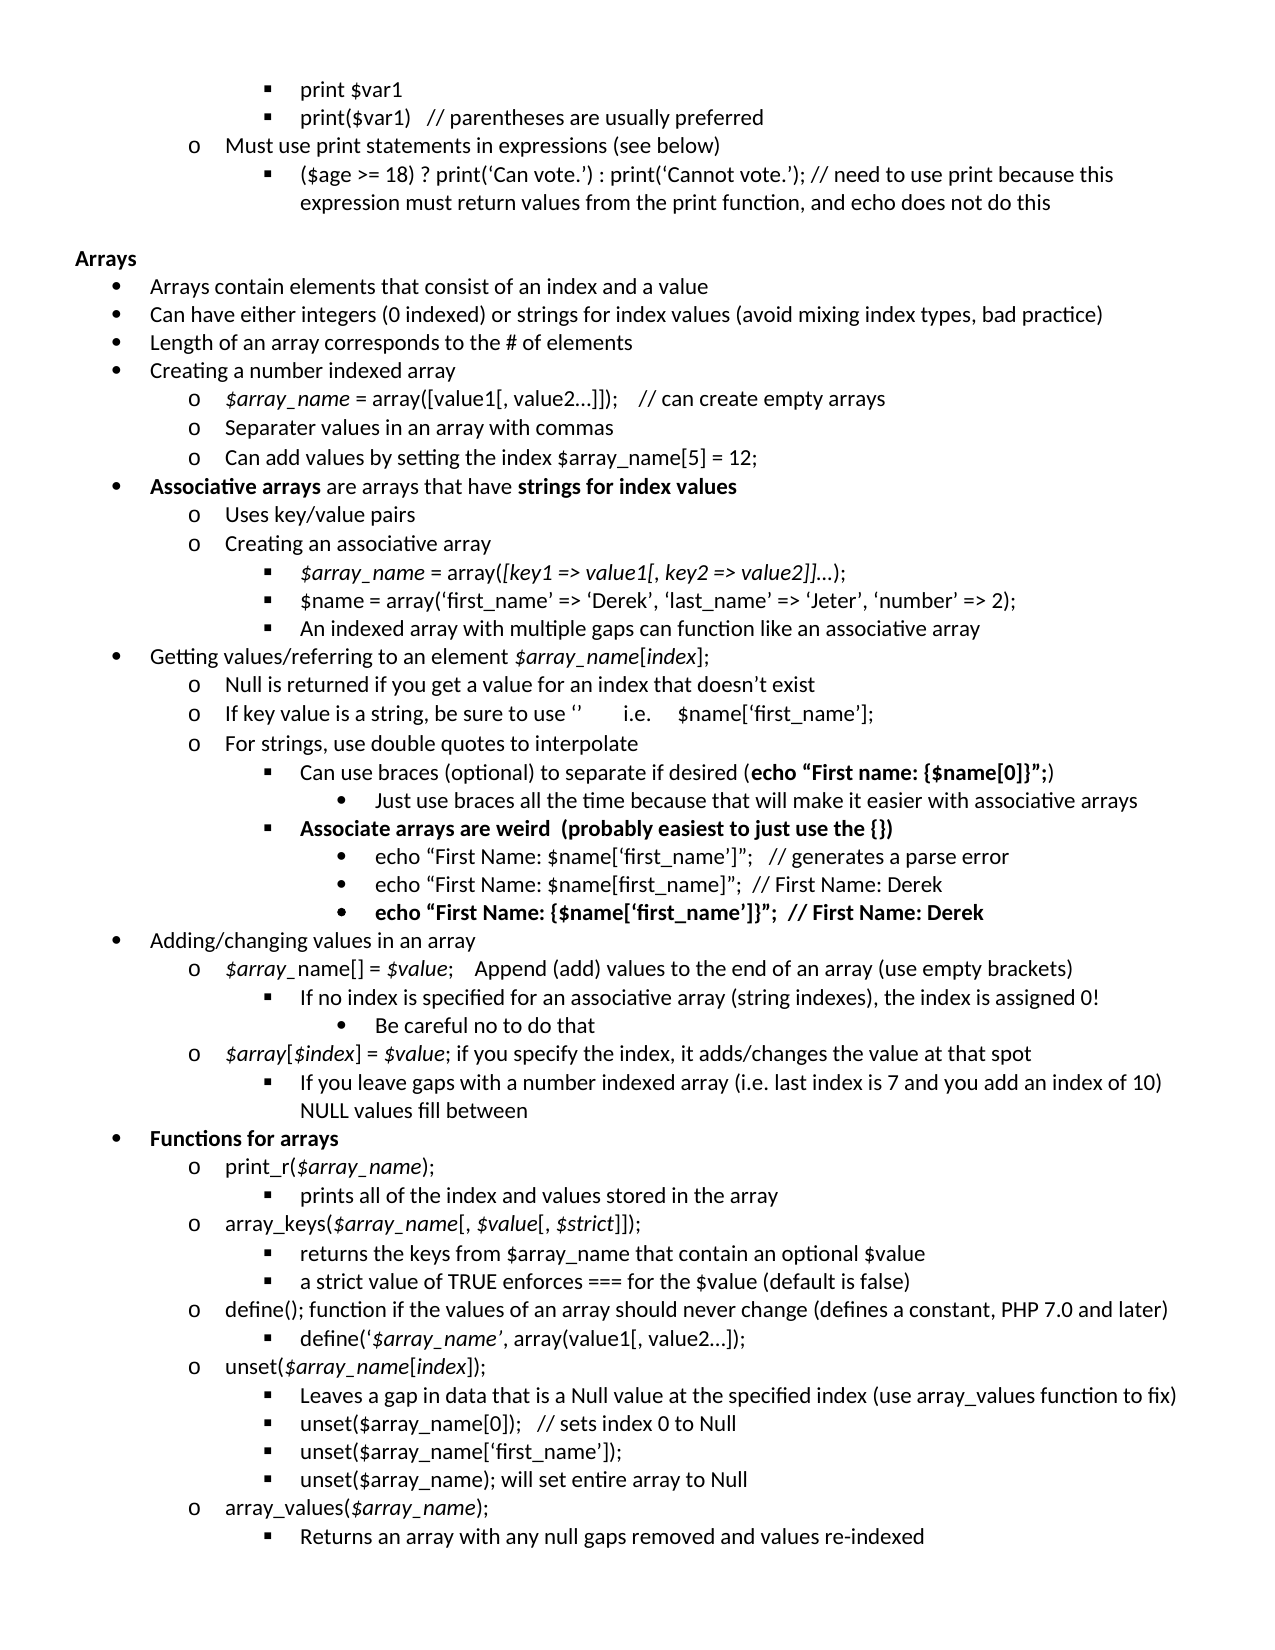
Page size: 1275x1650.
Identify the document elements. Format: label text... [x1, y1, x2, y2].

list unset($array_name[‘first_name’]); [262, 1437, 1200, 1465]
list Can have either integers (0 indexed) or strings for index values (avoid mixing index types, bad practice) [112, 300, 1200, 328]
list Can add values by setting the index $array_name[5] = 12; [187, 443, 1200, 472]
list Uses key/value pairs [187, 500, 1200, 529]
list Creating a number indexed array [112, 356, 1200, 384]
list Functions for arrays [112, 1124, 1200, 1152]
list print_r($array_name); [187, 1152, 1200, 1182]
list Adding/changing values in an array [112, 926, 1200, 954]
list Leaves a gap in data that is a Null value at the specified index (use array_values function to fix) [262, 1381, 1200, 1409]
list If key value is a string, be sure to use ‘’ i.e. $name[‘first_name’]; [187, 699, 1200, 729]
list If you leave gaps with a number indexed array (i.e. last index is 7 and you add an index of 10) NULL values fill between [262, 1068, 1200, 1124]
list array_keys($array_name[, $value[, $strict]]); [187, 1209, 1200, 1239]
text Arrays [75, 244, 1200, 272]
list $name = array(‘first_name’ => ‘Derek’, ‘last_name’ => ‘Jeter’, ‘number’ => 2); [262, 586, 1200, 614]
list $array_name = array([value1[, value2…]]); // can create empty arrays [187, 384, 1200, 413]
list define(); function if the values of an array should never change (defines a constant, PHP 7.0 and later) [187, 1295, 1200, 1324]
list echo “First Name: $name[first_name]”; // First Name: Derek [337, 870, 1200, 898]
list unset($array_name[0]); // sets index 0 to Null [262, 1409, 1200, 1437]
list prints all of the index and values stored in the array [262, 1182, 1200, 1209]
list unset($array_name[index]); [187, 1352, 1200, 1381]
list echo “First Name: $name[‘first_name’]”; // generates a parse error [337, 842, 1200, 870]
list Associative arrays are arrays that have strings for index values [112, 472, 1200, 500]
list Length of an array corresponds to the # of elements [112, 328, 1200, 356]
list An indexed array with multiple gaps can function like an associative array [262, 614, 1200, 642]
list Creating an associative array [187, 529, 1200, 558]
list returns the keys from $array_name that contain an optional $value [262, 1239, 1200, 1267]
list For strings, use double quotes to interpolate [187, 729, 1200, 758]
list define(‘$array_name’, array(value1[, value2…]); [262, 1324, 1200, 1352]
list Be careful no to do that [337, 1011, 1200, 1039]
list print $var1 [262, 75, 1200, 103]
list Returns an array with any null gaps removed and values re-indexed [262, 1522, 1200, 1550]
list Arrays contain elements that consist of an index and a value [112, 272, 1200, 300]
list Must use print statements in expressions (see below) [187, 131, 1200, 160]
list Just use braces all the time because that will make it easier with associative arrays [337, 786, 1200, 814]
list Associate arrays are weird (probably easiest to just use the {}) [262, 814, 1200, 842]
list Separater values in an array with commas [187, 413, 1200, 443]
list a strict value of TRUE enforces === for the $value (default is false) [262, 1267, 1200, 1295]
list If no index is specified for an associative array (string indexes), the index is assigned 0! [262, 983, 1200, 1011]
list ($age >= 18) ? print(‘Can vote.’) : print(‘Cannot vote.’); // need to use print because this expression must return values from the print function, and echo does not do this [262, 160, 1200, 216]
list $array[$index] = $value; if you specify the index, it adds/changes the value at that spot [187, 1039, 1200, 1068]
list echo “First Name: {$name[‘first_name’]}”; // First Name: Derek [337, 898, 1200, 926]
list print($var1) // parentheses are usually preferred [262, 103, 1200, 131]
list array_values($array_name); [187, 1493, 1200, 1522]
list Null is returned if you get a value for an index that doesn’t exist [187, 670, 1200, 699]
list Getting values/referring to an element $array_name[index]; [112, 642, 1200, 670]
list Can use braces (optional) to separate if desired (echo “First name: {$name[0]}”;) [262, 758, 1200, 786]
list $array_name = array([key1 => value1[, key2 => value2]]…); [262, 558, 1200, 586]
list $array_name[] = $value; Append (add) values to the end of an array (use empty brackets) [187, 954, 1200, 983]
list unset($array_name); will set entire array to Null [262, 1465, 1200, 1493]
